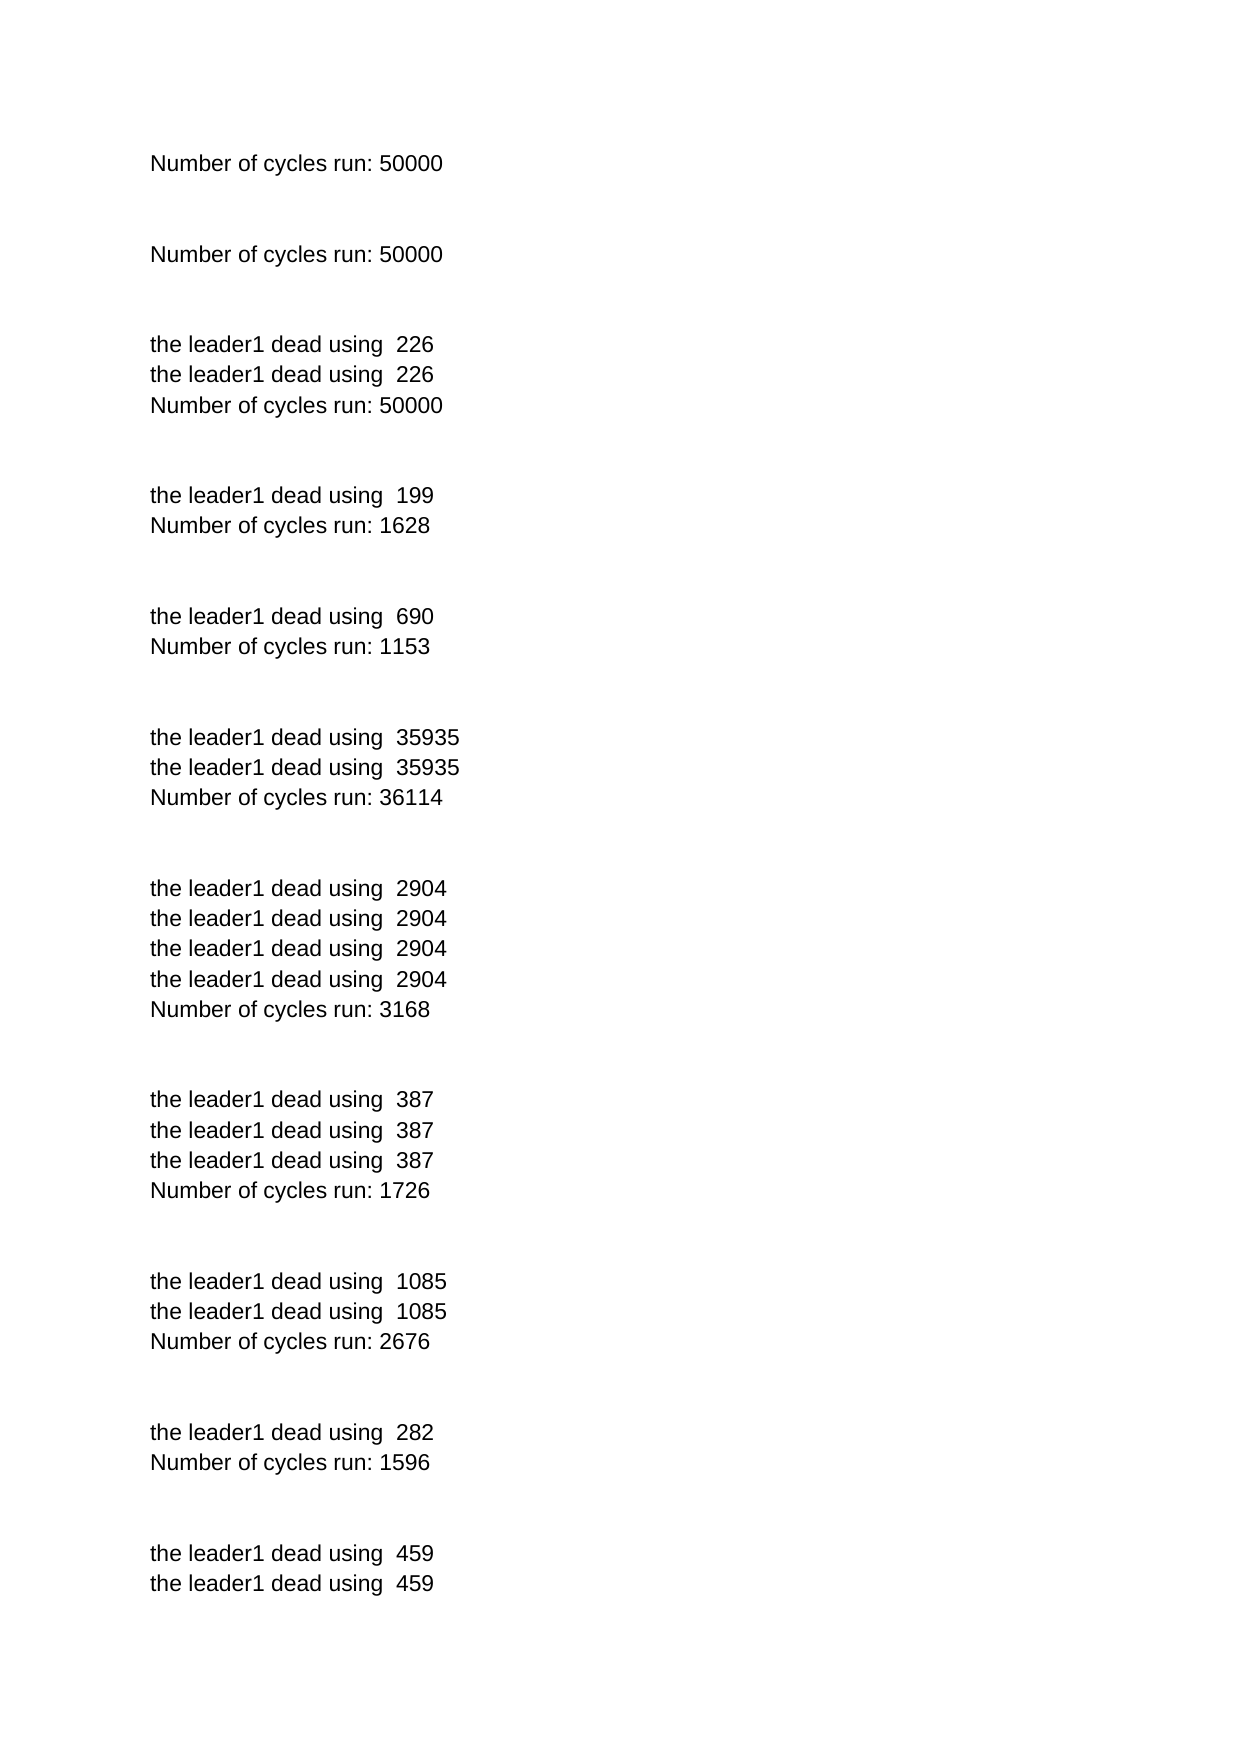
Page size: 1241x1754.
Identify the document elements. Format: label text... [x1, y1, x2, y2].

text the leader1 dead using 2904 [150, 966, 1090, 992]
text the leader1 dead using 35935 [150, 754, 1090, 781]
text the leader1 dead using 690 [150, 603, 1090, 629]
text Number of cycles run: 1596 [150, 1449, 1090, 1475]
text the leader1 dead using 2904 [150, 875, 1090, 901]
text Number of cycles run: 50000 [150, 150, 1090, 176]
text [150, 1570, 1090, 1596]
text the leader1 dead using 1085 [150, 1298, 1090, 1324]
text the leader1 dead using 35935 [150, 724, 1090, 750]
text the leader1 dead using 387 [150, 1147, 1090, 1173]
text Number of cycles run: 36114 [150, 784, 1090, 811]
text the leader1 dead using 226 [150, 361, 1090, 388]
text the leader1 dead using 459 [150, 1539, 1090, 1566]
text the leader1 dead using 199 [150, 482, 1090, 509]
text Number of cycles run: 1628 [150, 512, 1090, 539]
text Number of cycles run: 3168 [150, 996, 1090, 1022]
text the leader1 dead using 226 [150, 331, 1090, 358]
text the leader1 dead using 2904 [150, 935, 1090, 962]
text Number of cycles run: 2676 [150, 1328, 1090, 1354]
text Number of cycles run: 50000 [150, 241, 1090, 267]
text the leader1 dead using 387 [150, 1086, 1090, 1113]
text Number of cycles run: 1726 [150, 1177, 1090, 1203]
text Number of cycles run: 50000 [150, 392, 1090, 418]
text the leader1 dead using 2904 [150, 905, 1090, 932]
text the leader1 dead using 282 [150, 1419, 1090, 1445]
text Number of cycles run: 1153 [150, 633, 1090, 660]
text the leader1 dead using 1085 [150, 1268, 1090, 1294]
text the leader1 dead using 387 [150, 1117, 1090, 1143]
